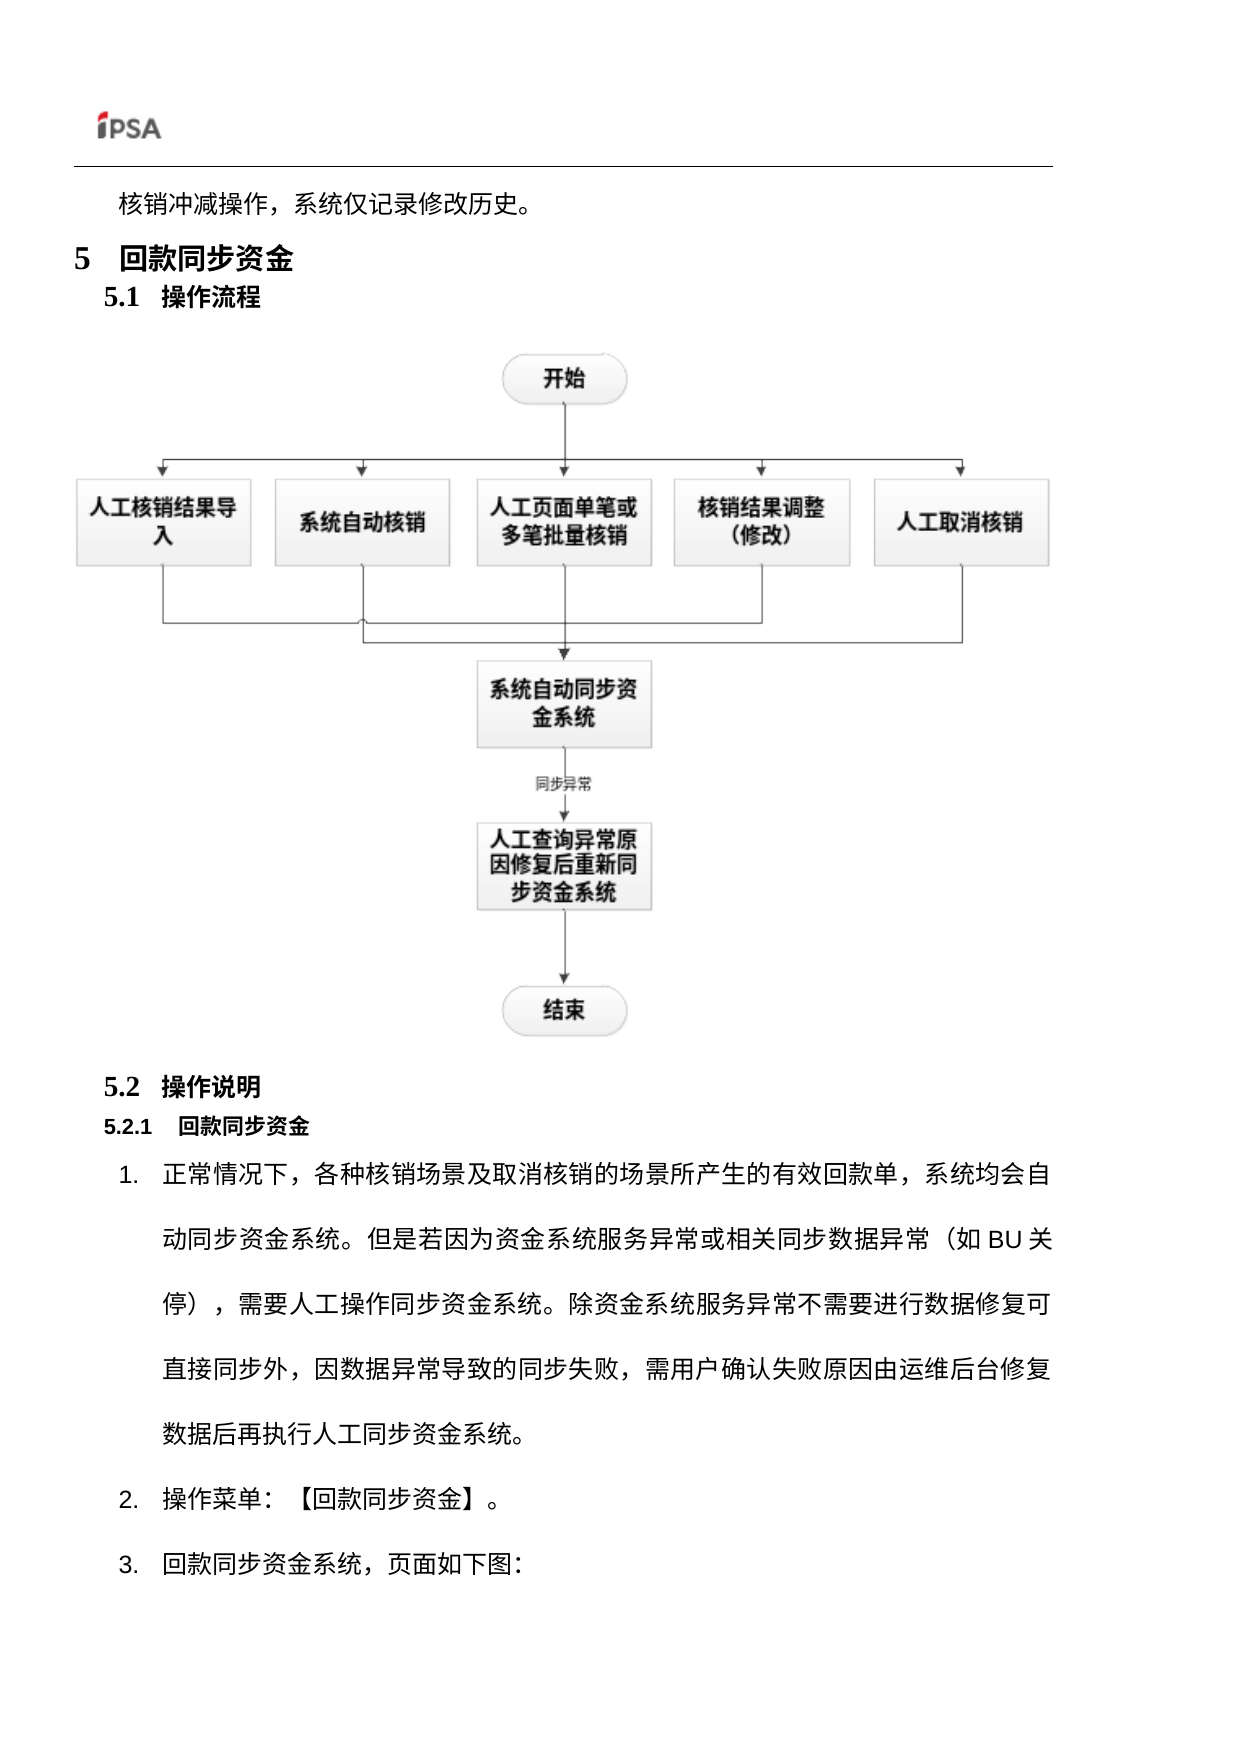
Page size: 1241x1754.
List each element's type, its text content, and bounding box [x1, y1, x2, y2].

picture [92, 88, 168, 164]
list 操作菜单：【回款同步资金】。 [118, 1465, 1053, 1530]
subtitle 操作流程 [103, 278, 1053, 314]
subtitle 操作说明 [103, 1067, 1053, 1103]
list 回款同步资金系统，页面如下图： [118, 1530, 1053, 1595]
text 其中，修改发票号、修改项目、修改金额会进行取消核销冲减操作，逻辑参上文（是否跨账期按当前是否修改了月份来判断）。修改事业部编号和现金流码不会进行取消核销冲减操作，系统仅记录修改历史。 [118, 171, 1053, 236]
list 正常情况下，各种核销场景及取消核销的场景所产生的有效回款单，系统均会自动同步资金系统。但是若因为资金系统服务异常或相关同步数据异常（如BU关停），需要人工操作同步资金系统。除资金系统服务异常不需要进行数据修复可直接同步外，因数据异常导致的同步失败，需用户确认失败原因由运维后台修复数据后再执行人工同步资金系统。 [118, 1140, 1053, 1465]
subtitle 回款同步资金 [103, 1109, 1053, 1140]
subtitle 回款同步资金 [74, 236, 1053, 278]
